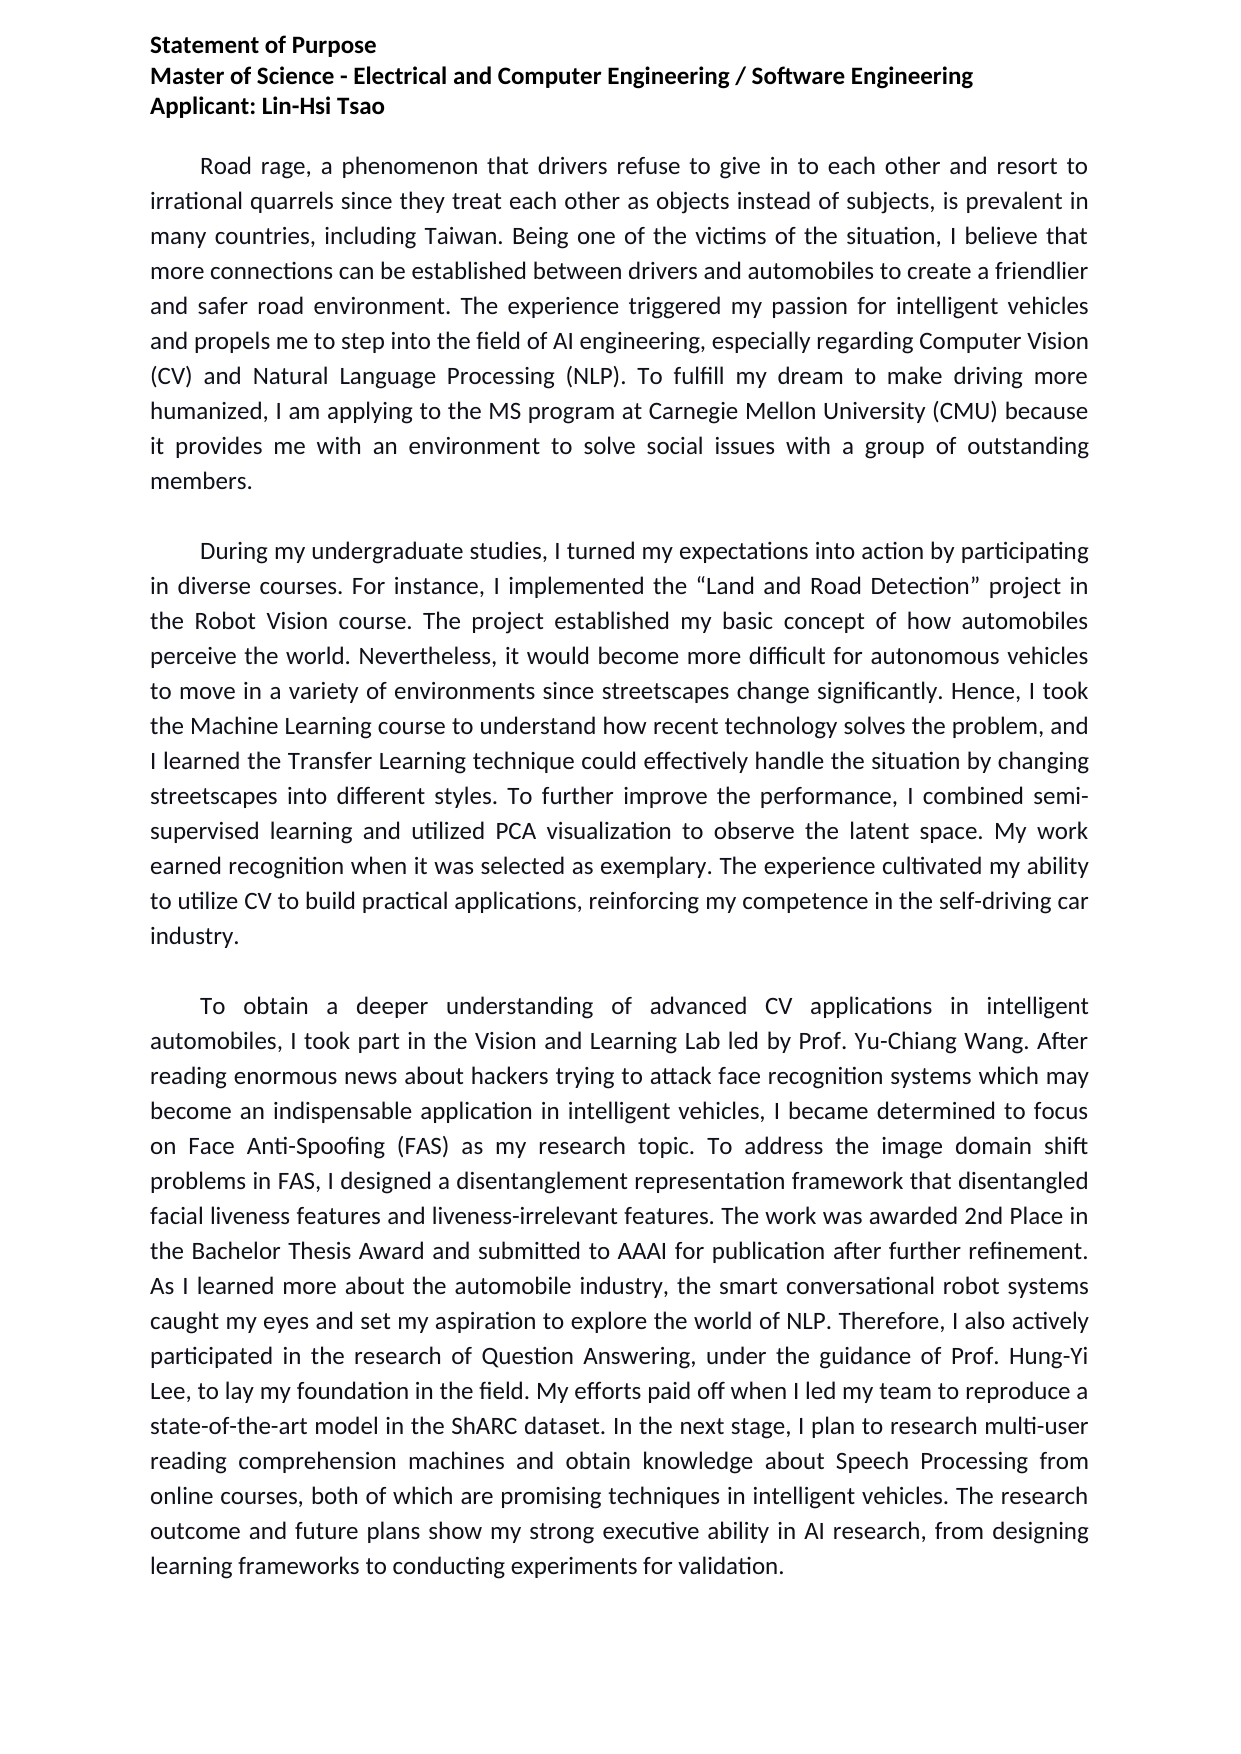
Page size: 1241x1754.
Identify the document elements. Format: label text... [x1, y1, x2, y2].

text To obtain a deeper understanding of advanced CV applications in intelligent automobiles, I took part in the Vision and Learning Lab led by Prof. Yu-Chiang Wang. After reading enormous news about hackers trying to attack face recognition systems which may become an indispensable application in intelligent vehicles, I became determined to focus on Face Anti-Spoofing (FAS) as my research topic. To address the image domain shift problems in FAS, I designed a disentanglement representation framework that disentangled facial liveness features and liveness-irrelevant features. The work was awarded 2nd Place in the Bachelor Thesis Award and submitted to AAAI for publication after further refinement. As I learned more about the automobile industry, the smart conversational robot systems caught my eyes and set my aspiration to explore the world of NLP. Therefore, I also actively participated in the research of Question Answering, under the guidance of Prof. Hung-Yi Lee, to lay my foundation in the field. My efforts paid off when I led my team to reproduce a state-of-the-art model in the ShARC dataset. In the next stage, I plan to research multi-user reading comprehension machines and obtain knowledge about Speech Processing from online courses, both of which are promising techniques in intelligent vehicles. The research outcome and future plans show my strong executive ability in AI research, from designing learning frameworks to conducting experiments for validation. [150, 990, 1090, 1581]
text Road rage, a phenomenon that drivers refuse to give in to each other and resort to irrational quarrels since they treat each other as objects instead of subjects, is prevalent in many countries, including Taiwan. Being one of the victims of the situation, I believe that more connections can be established between drivers and automobiles to create a friendlier and safer road environment. The experience triggered my passion for intelligent vehicles and propels me to step into the field of AI engineering, especially regarding Computer Vision (CV) and Natural Language Processing (NLP). To fulfill my dream to make driving more humanized, I am applying to the MS program at Carnegie Mellon University (CMU) because it provides me with an environment to solve social issues with a group of outstanding members. [150, 150, 1090, 496]
text During my undergraduate studies, I turned my expectations into action by participating in diverse courses. For instance, I implemented the “Land and Road Detection” project in the Robot Vision course. The project established my basic concept of how automobiles perceive the world. Nevertheless, it would become more difficult for autonomous vehicles to move in a variety of environments since streetscapes change significantly. Hence, I took the Machine Learning course to understand how recent technology solves the problem, and I learned the Transfer Learning technique could effectively handle the situation by changing streetscapes into different styles. To further improve the performance, I combined semi-supervised learning and utilized PCA visualization to observe the latent space. My work earned recognition when it was selected as exemplary. The experience cultivated my ability to utilize CV to build practical applications, reinforcing my competence in the self-driving car industry. [150, 535, 1090, 951]
